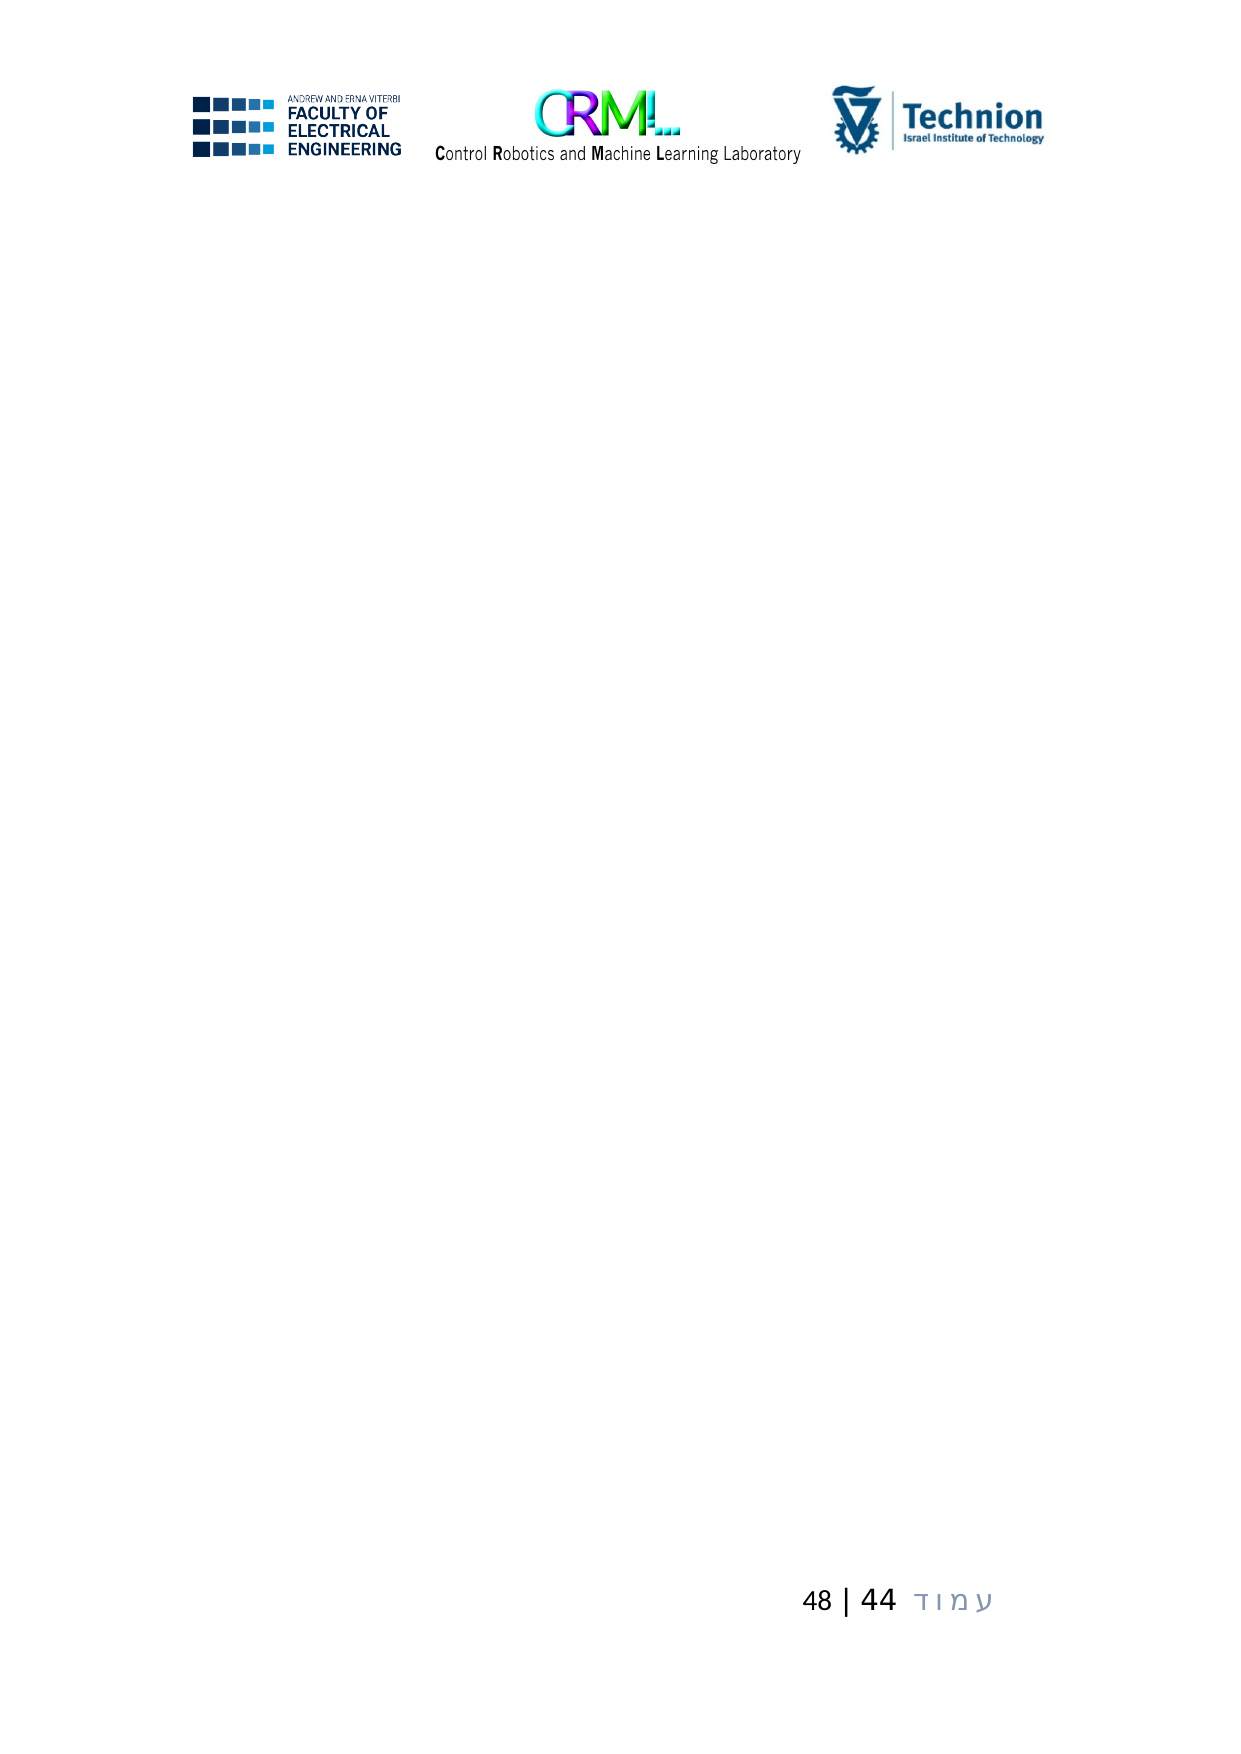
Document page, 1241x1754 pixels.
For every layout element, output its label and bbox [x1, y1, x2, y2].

picture [426, 84, 814, 167]
picture [820, 79, 1053, 162]
picture [187, 87, 418, 165]
